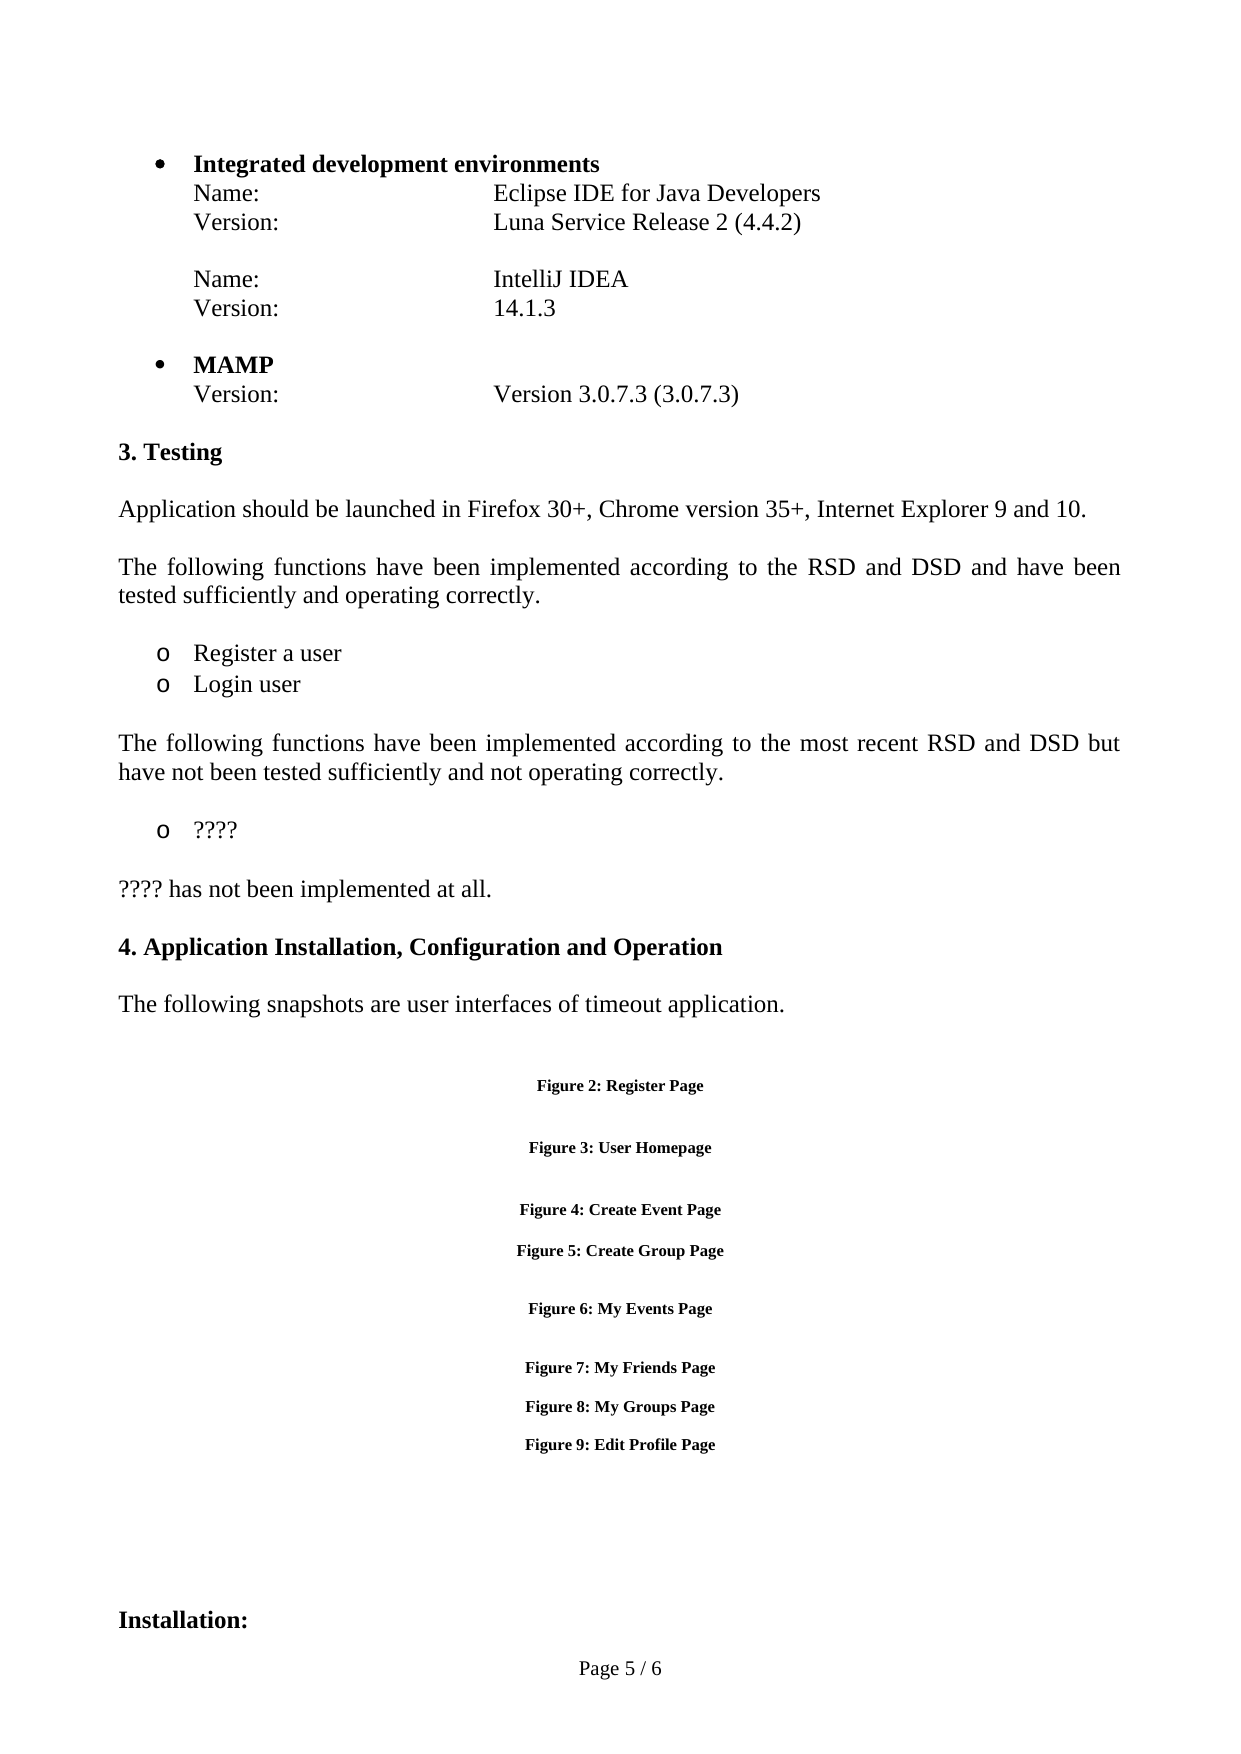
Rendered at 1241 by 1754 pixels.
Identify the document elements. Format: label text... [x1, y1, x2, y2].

text Figure 2: Register Page [118, 1076, 1122, 1095]
text Installation: [118, 1605, 1122, 1634]
text Name: Eclipse IDE for Java Developers [193, 178, 1122, 207]
text Figure 6: My Events Page [118, 1298, 1122, 1318]
text Version: Version 3.0.7.3 (3.0.7.3) [118, 379, 1122, 408]
text ???? has not been implemented at all. [118, 874, 1122, 903]
text Figure 4: Create Event Page [118, 1200, 1122, 1219]
text Version: Luna Service Release 2 (4.4.2) [193, 207, 1122, 236]
text Figure 8: My Groups Page [118, 1397, 1122, 1416]
text Application should be launched in Firefox 30+, Chrome version 35+, Internet Explorer 9 and 10. [118, 494, 1122, 523]
text Name: IntelliJ IDEA [193, 264, 1122, 293]
text The following functions have been implemented according to the most recent RSD and DSD but have not been tested sufficiently and not operating correctly. [118, 728, 1122, 786]
text Version: 14.1.3 [193, 293, 1122, 322]
text The following snapshots are user interfaces of timeout application. [118, 989, 1122, 1018]
text Figure 9: Edit Profile Page [118, 1435, 1122, 1454]
list ???? [156, 815, 1122, 846]
list MAMP [156, 351, 1122, 379]
text Figure 5: Create Group Page [118, 1241, 1122, 1260]
list Login user [156, 669, 1122, 700]
list Register a user [156, 638, 1122, 669]
subtitle 3. Testing [118, 437, 1122, 466]
list Integrated development environments [156, 149, 1122, 178]
subtitle 4. Application Installation, Configuration and Operation [118, 932, 1122, 961]
text The following functions have been implemented according to the RSD and DSD and have been tested sufficiently and operating correctly. [118, 552, 1122, 609]
text Figure 7: My Friends Page [118, 1358, 1122, 1377]
text Figure 3: User Homepage [118, 1138, 1122, 1157]
